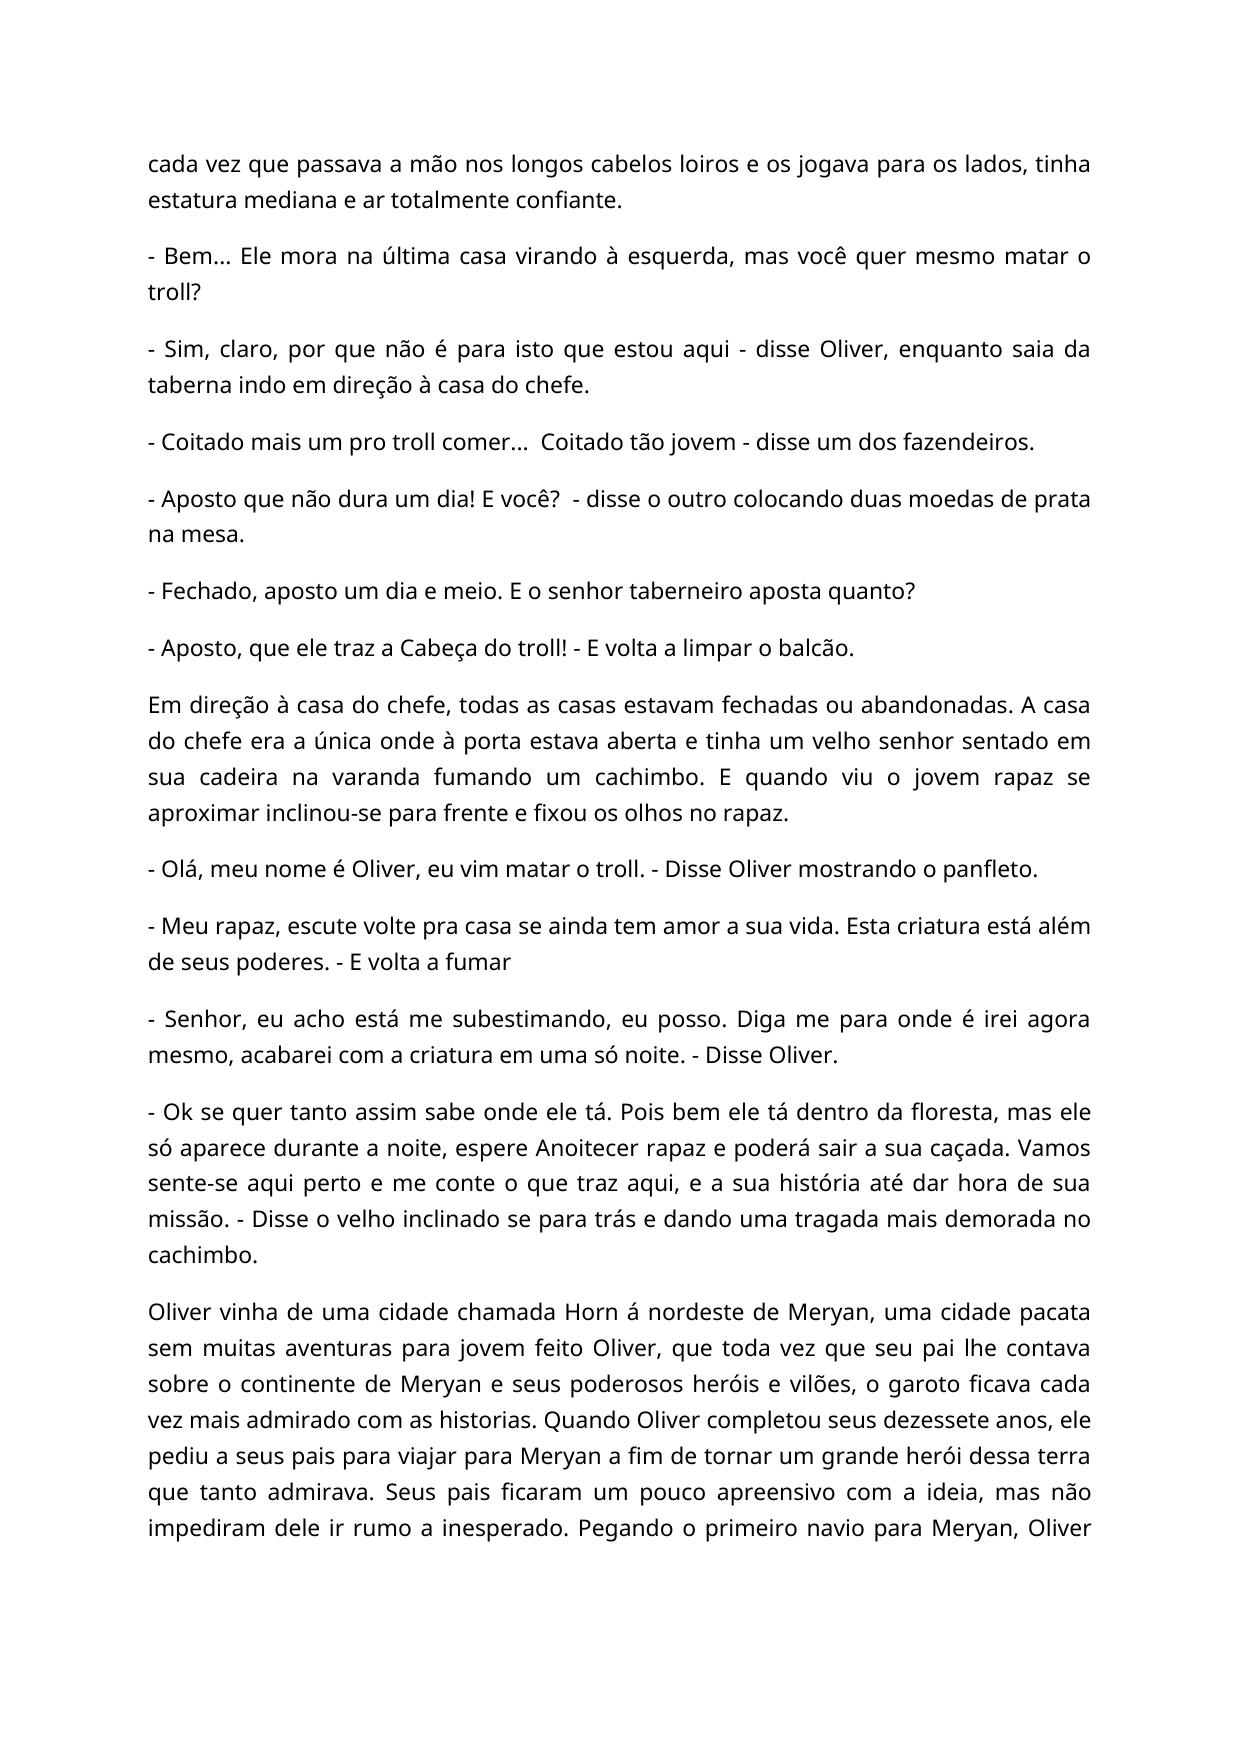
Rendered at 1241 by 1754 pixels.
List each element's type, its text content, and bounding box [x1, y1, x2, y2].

text - Bem... Ele mora na última casa virando à esquerda, mas você quer mesmo matar o troll? [148, 240, 1093, 307]
text - Aposto que não dura um dia! E você? - disse o outro colocando duas moedas de prata na mesa. [148, 482, 1093, 550]
text - Coitado mais um pro troll comer... Coitado tão jovem - disse um dos fazendeiros. [148, 426, 1093, 457]
text - Aposto, que ele traz a Cabeça do troll! - E volta a limpar o balcão. [148, 632, 1093, 663]
text - Ok se quer tanto assim sabe onde ele tá. Pois bem ele tá dentro da floresta, mas ele só aparece durante a noite, espere Anoitecer rapaz e poderá sair a sua caçada. Vamos sente-se aqui perto e me conte o que traz aqui, e a sua história até dar hora de sua missão. - Disse o velho inclinado se para trás e dando uma tragada mais demorada no cachimbo. [148, 1096, 1093, 1271]
text - Meu rapaz, escute volte pra casa se ainda tem amor a sua vida. Esta criatura está além de seus poderes. - E volta a fumar [148, 910, 1093, 977]
text Em direção à casa do chefe, todas as casas estavam fechadas ou abandonadas. A casa do chefe era a única onde à porta estava aberta e tinha um velho senhor sentado em sua cadeira na varanda fumando um cachimbo. E quando viu o jovem rapaz se aproximar inclinou-se para frente e fixou os olhos no rapaz. [148, 689, 1093, 828]
text - Senhor, eu acho está me subestimando, eu posso. Diga me para onde é irei agora mesmo, acabarei com a criatura em uma só noite. - Disse Oliver. [148, 1003, 1093, 1070]
text - Olá, meu nome é Oliver, eu vim matar o troll. - Disse Oliver mostrando o panfleto. [148, 853, 1093, 884]
text - Sim, claro, por que não é para isto que estou aqui - disse Oliver, enquanto saia da taberna indo em direção à casa do chefe. [148, 333, 1093, 400]
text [148, 1296, 1093, 1543]
text - Fechado, aposto um dia e meio. E o senhor taberneiro aposta quanto? [148, 575, 1093, 606]
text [148, 148, 1093, 215]
